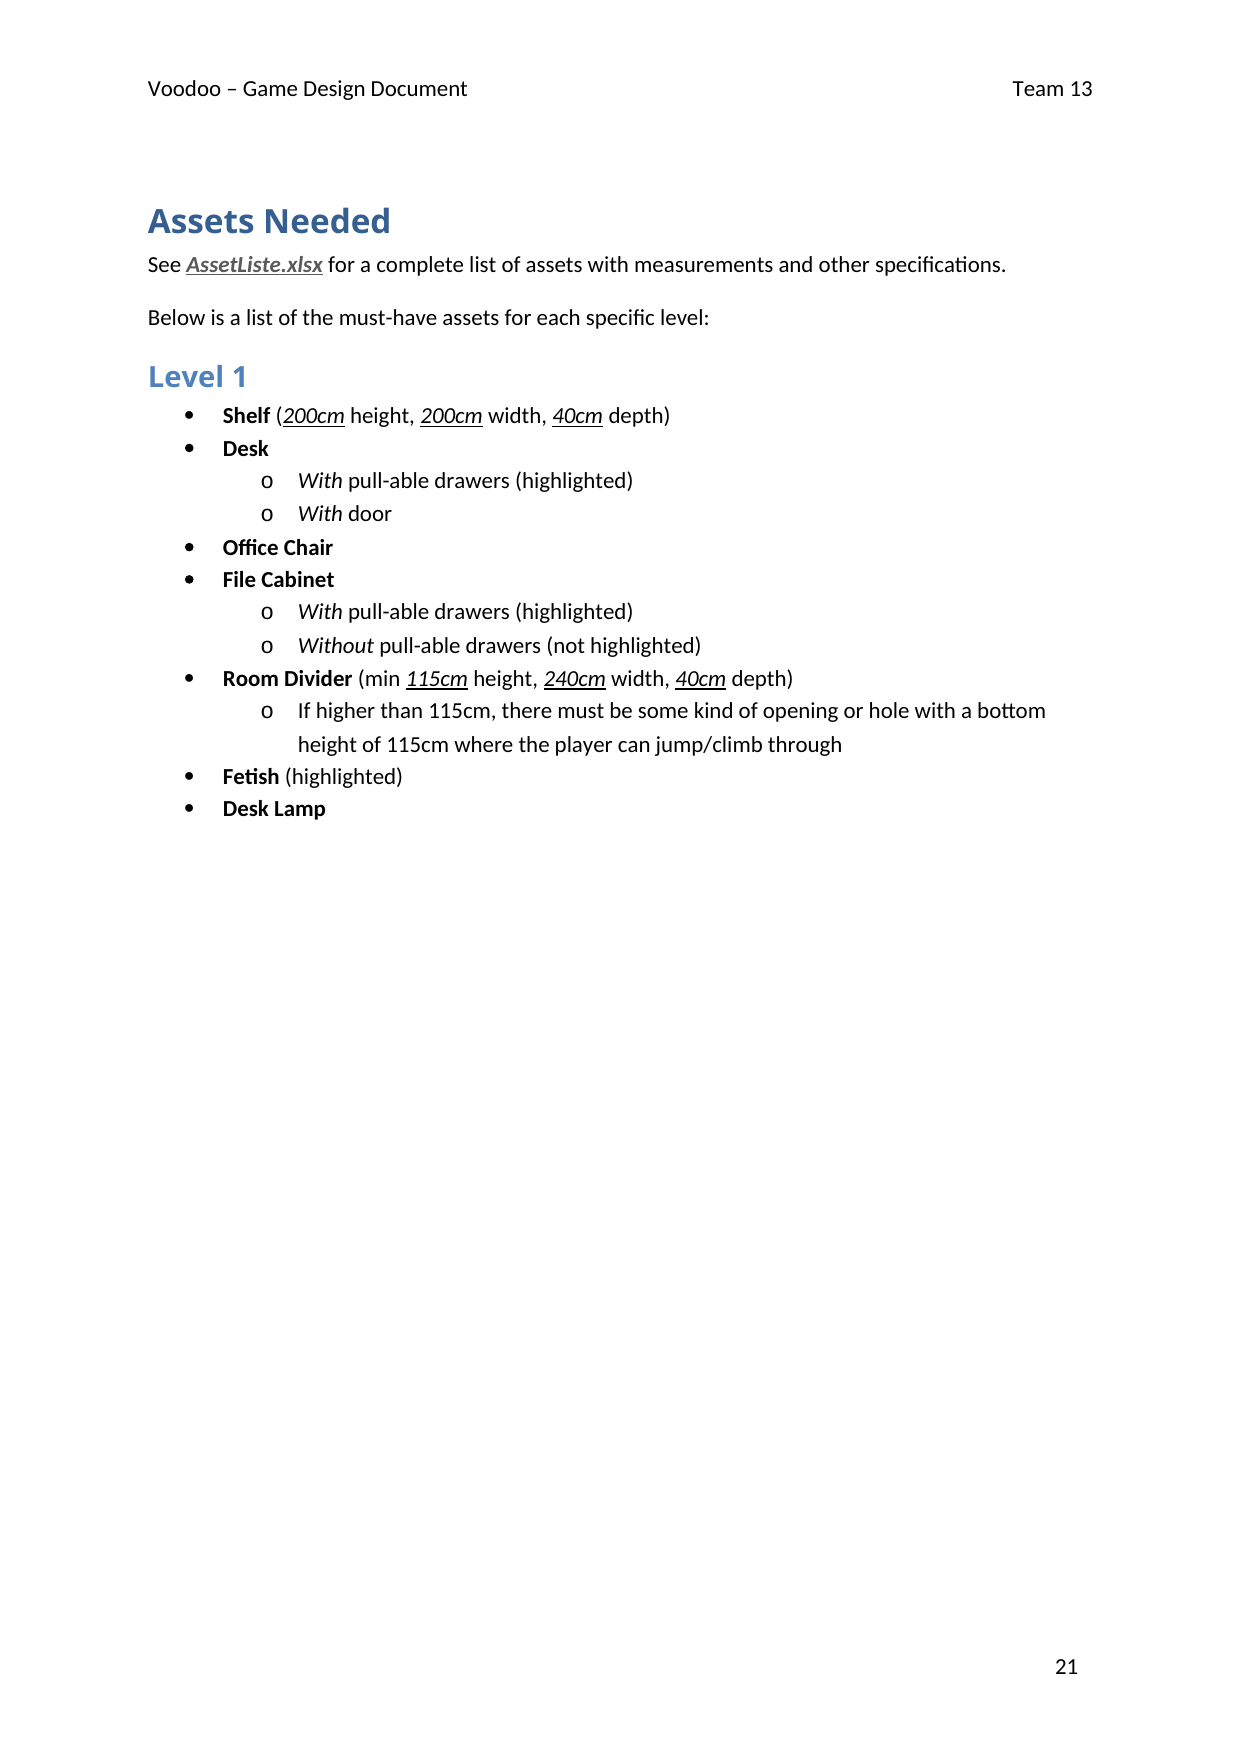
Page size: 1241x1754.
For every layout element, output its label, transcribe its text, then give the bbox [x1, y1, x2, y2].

list Office Chair [185, 533, 1078, 561]
list If higher than 115cm, there must be some kind of opening or hole with a bottom height of 115cm where the player can jump/climb through [260, 697, 1078, 758]
list With pull-able drawers (highlighted) [260, 597, 1078, 626]
list Shelf (200cm height, 200cm width, 40cm depth) [185, 401, 1078, 429]
subtitle Level 1 [148, 356, 1078, 396]
text See AssetListe.xlsx for a complete list of assets with measurements and other specifications. [148, 250, 1078, 278]
subtitle Assets Needed [148, 198, 1078, 243]
list File Cabinet [185, 565, 1078, 593]
list With pull-able drawers (highlighted) [260, 466, 1078, 495]
list Desk Lamp [185, 794, 1078, 822]
list Room Divider (min 115cm height, 240cm width, 40cm depth) [185, 664, 1078, 692]
list Desk [185, 434, 1078, 462]
list Without pull-able drawers (not highlighted) [260, 631, 1078, 660]
list With door [260, 499, 1078, 528]
list Fetish (highlighted) [185, 762, 1078, 790]
text Below is a list of the must-have assets for each specific level: [148, 303, 1078, 331]
